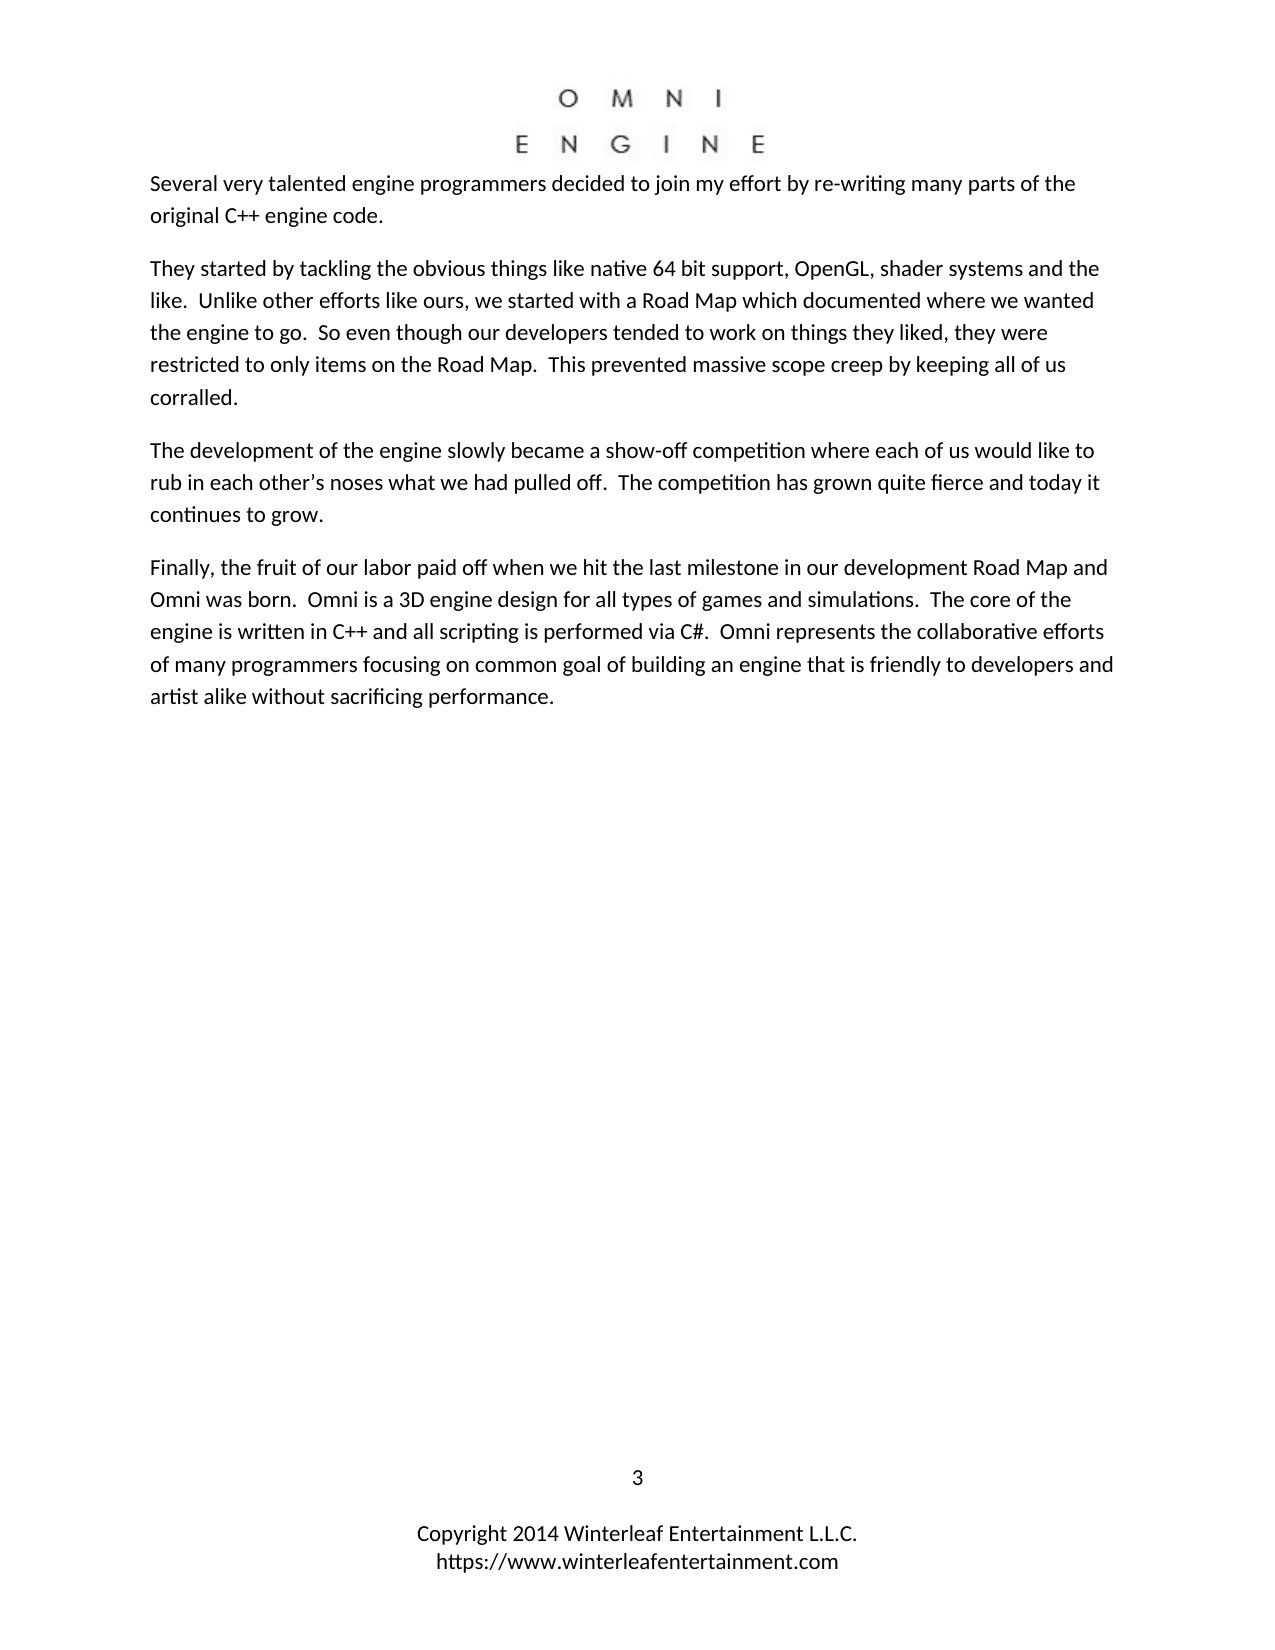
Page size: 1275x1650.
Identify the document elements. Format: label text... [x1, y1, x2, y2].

picture [403, 75, 872, 169]
text They started by tackling the obvious things like native 64 bit support, OpenGL, shader systems and the like. Unlike other efforts like ours, we started with a Road Map which documented where we wanted the engine to go. So even though our developers tended to work on things they liked, they were restricted to only items on the Road Map. This prevented massive scope creep by keeping all of us corralled. [150, 254, 1125, 411]
text The development of the engine slowly became a show-off competition where each of us would like to rub in each other’s noses what we had pulled off. The competition has grown quite fierce and today it continues to grow. [150, 436, 1125, 528]
text Finally, the fruit of our labor paid off when we hit the last milestone in our development Road Map and Omni was born. Omni is a 3D engine design for all types of games and simulations. The core of the engine is written in C++ and all scripting is performed via C#. Omni represents the collaborative efforts of many programmers focusing on common goal of building an engine that is friendly to developers and artist alike without sacrificing performance. [150, 553, 1125, 710]
